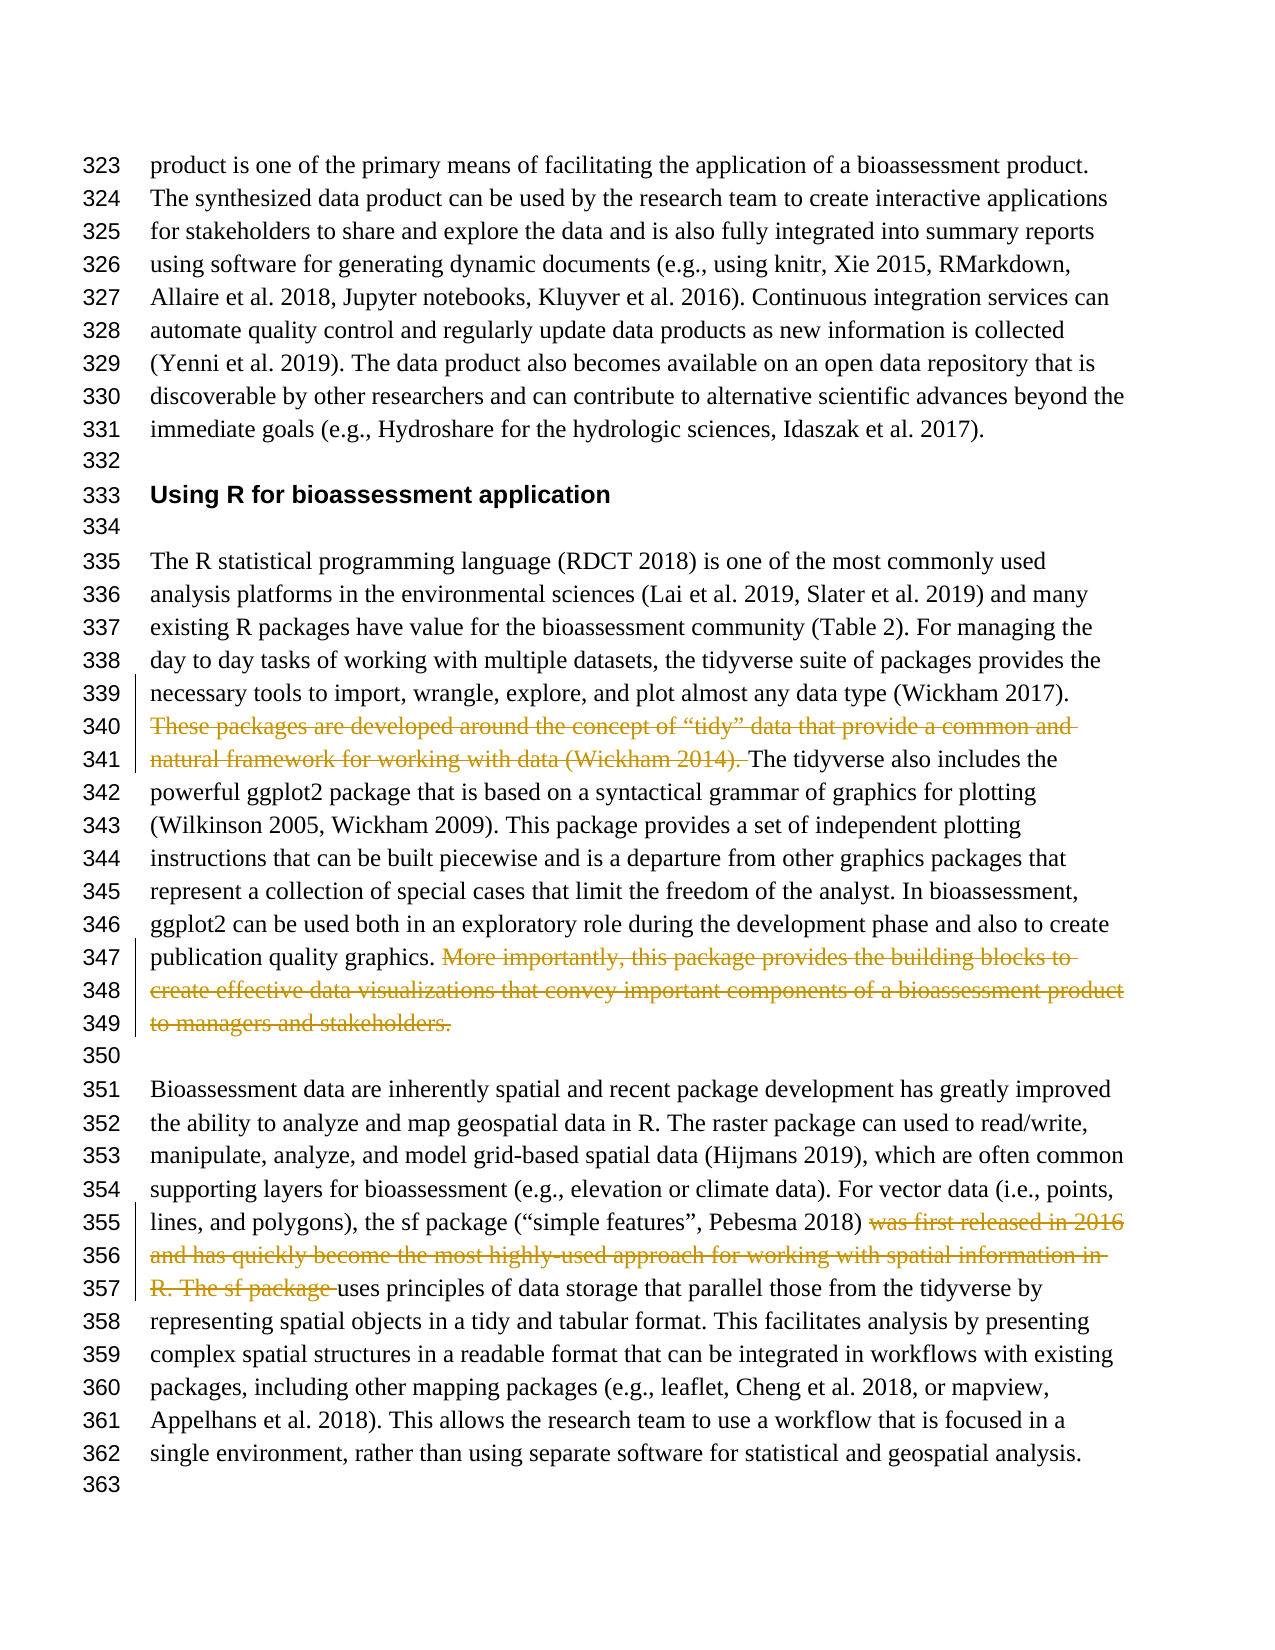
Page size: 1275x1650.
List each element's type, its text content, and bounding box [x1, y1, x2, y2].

text Using R for bioassessment application [150, 480, 1125, 509]
text Bioassessment data are inherently spatial and recent package development has greatly improved the ability to analyze and map geospatial data in R. The raster package can used to read/write, manipulate, analyze, and model grid-based spatial data (Hijmans 2019), which are often common supporting layers for bioassessment (e.g., elevation or climate data). For vector data (i.e., points, lines, and polygons), the sf package (“simple features”, Pebesma 2018) uses principles of data storage that parallel those from the tidyverse by representing spatial objects in a tidy and tabular format. This facilitates analysis by presenting complex spatial structures in a readable format that can be integrated in workflows with existing packages, including other mapping packages (e.g., leaflet, Cheng et al. 2018, or mapview, Appelhans et al. 2018). This allows the research team to use a workflow that is focused in a single environment, rather than using separate software for statistical and geospatial analysis. [150, 1074, 1125, 1467]
text The R statistical programming language (RDCT 2018) is one of the most commonly used analysis platforms in the environmental sciences (Lai et al. 2019, Slater et al. 2019) and many existing R packages have value for the bioassessment community (Table 2). For managing the day to day tasks of working with multiple datasets, the tidyverse suite of packages provides the necessary tools to import, wrangle, explore, and plot almost any data type (Wickham 2017). The tidyverse also includes the powerful ggplot2 package that is based on a syntactical grammar of graphics for plotting (Wilkinson 2005, Wickham 2009). This package provides a set of independent plotting instructions that can be built piecewise and is a departure from other graphics packages that represent a collection of special cases that limit the freedom of the analyst. In bioassessment, ggplot2 can be used both in an exploratory role during the development phase and also to create publication quality graphics. [150, 546, 1125, 1037]
